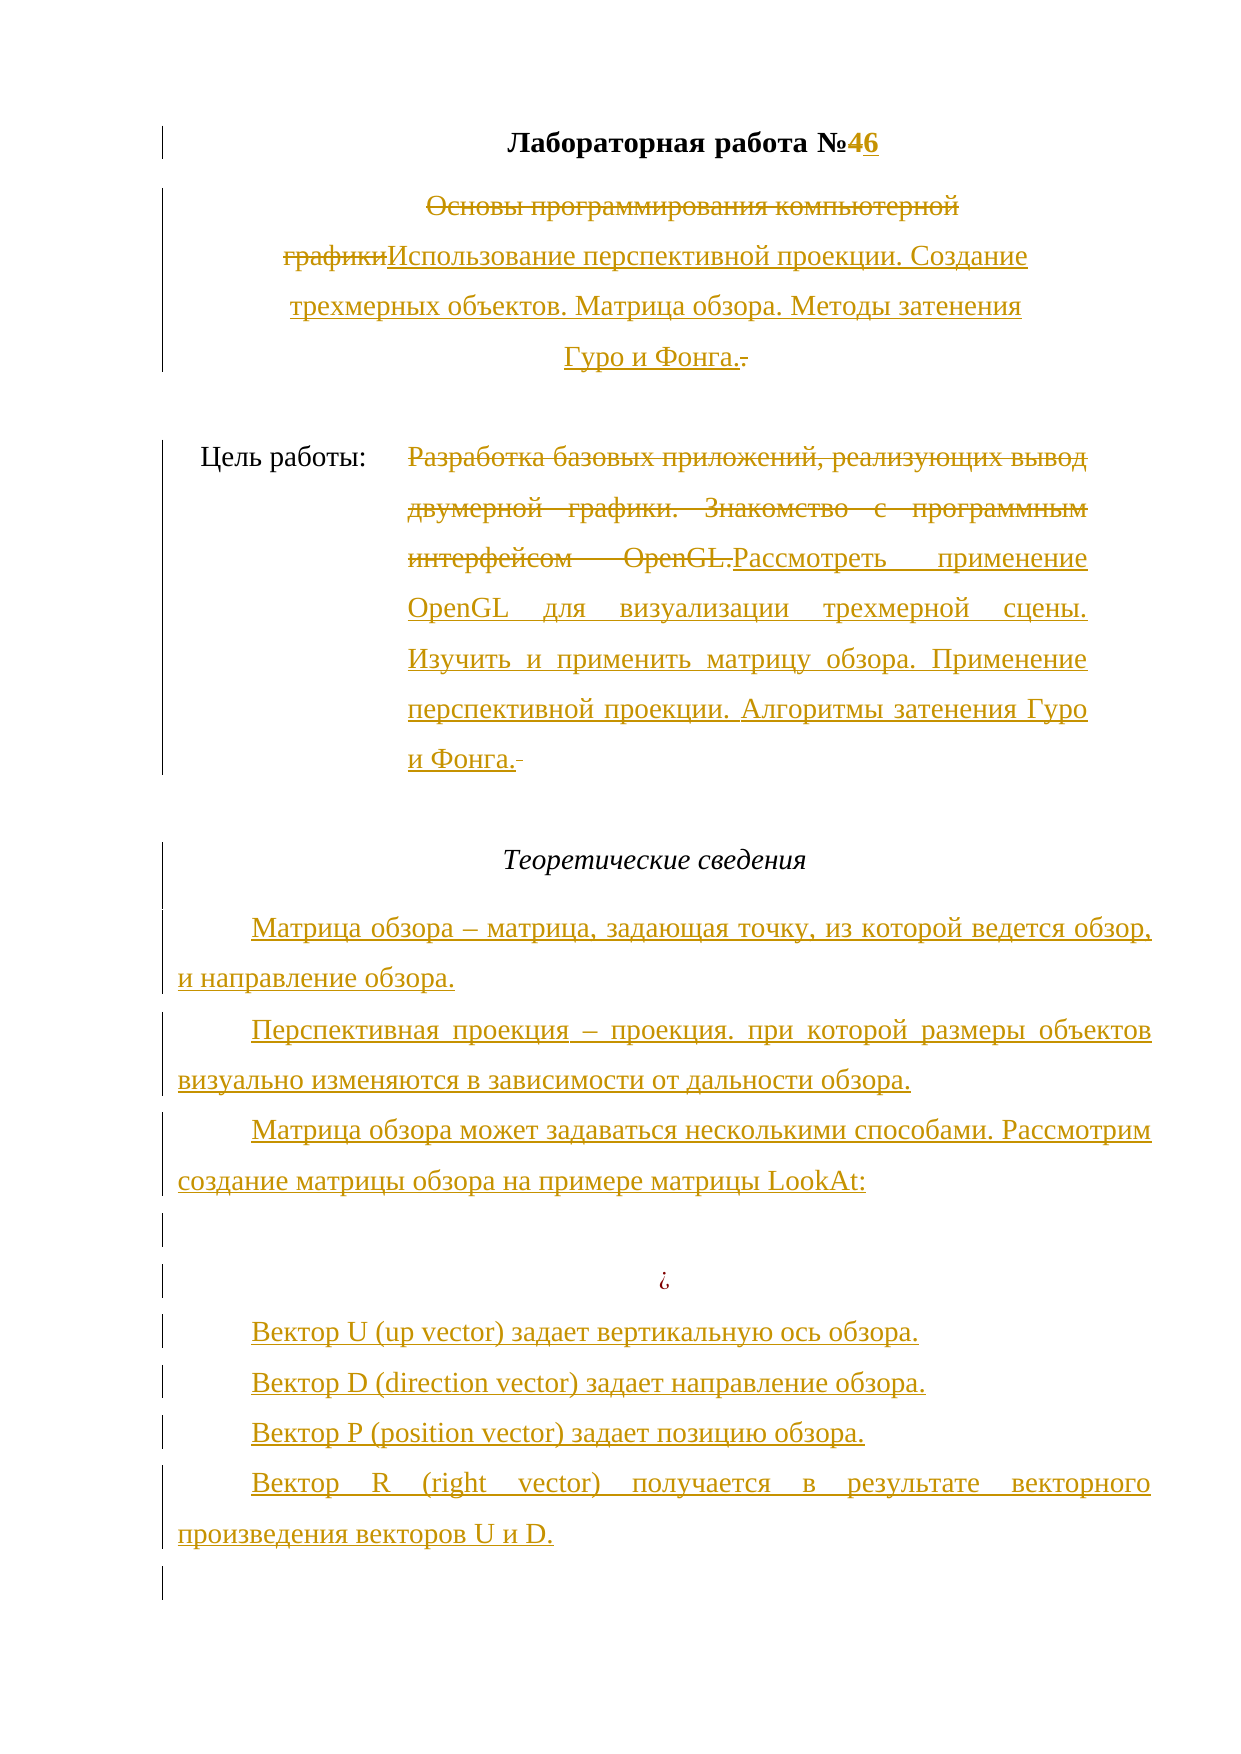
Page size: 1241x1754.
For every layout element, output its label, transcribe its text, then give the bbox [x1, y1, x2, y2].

text Лабораторная работа № [264, 126, 1048, 159]
text Цель работы: [200, 439, 1087, 775]
text Теоретические сведения [264, 842, 1048, 876]
